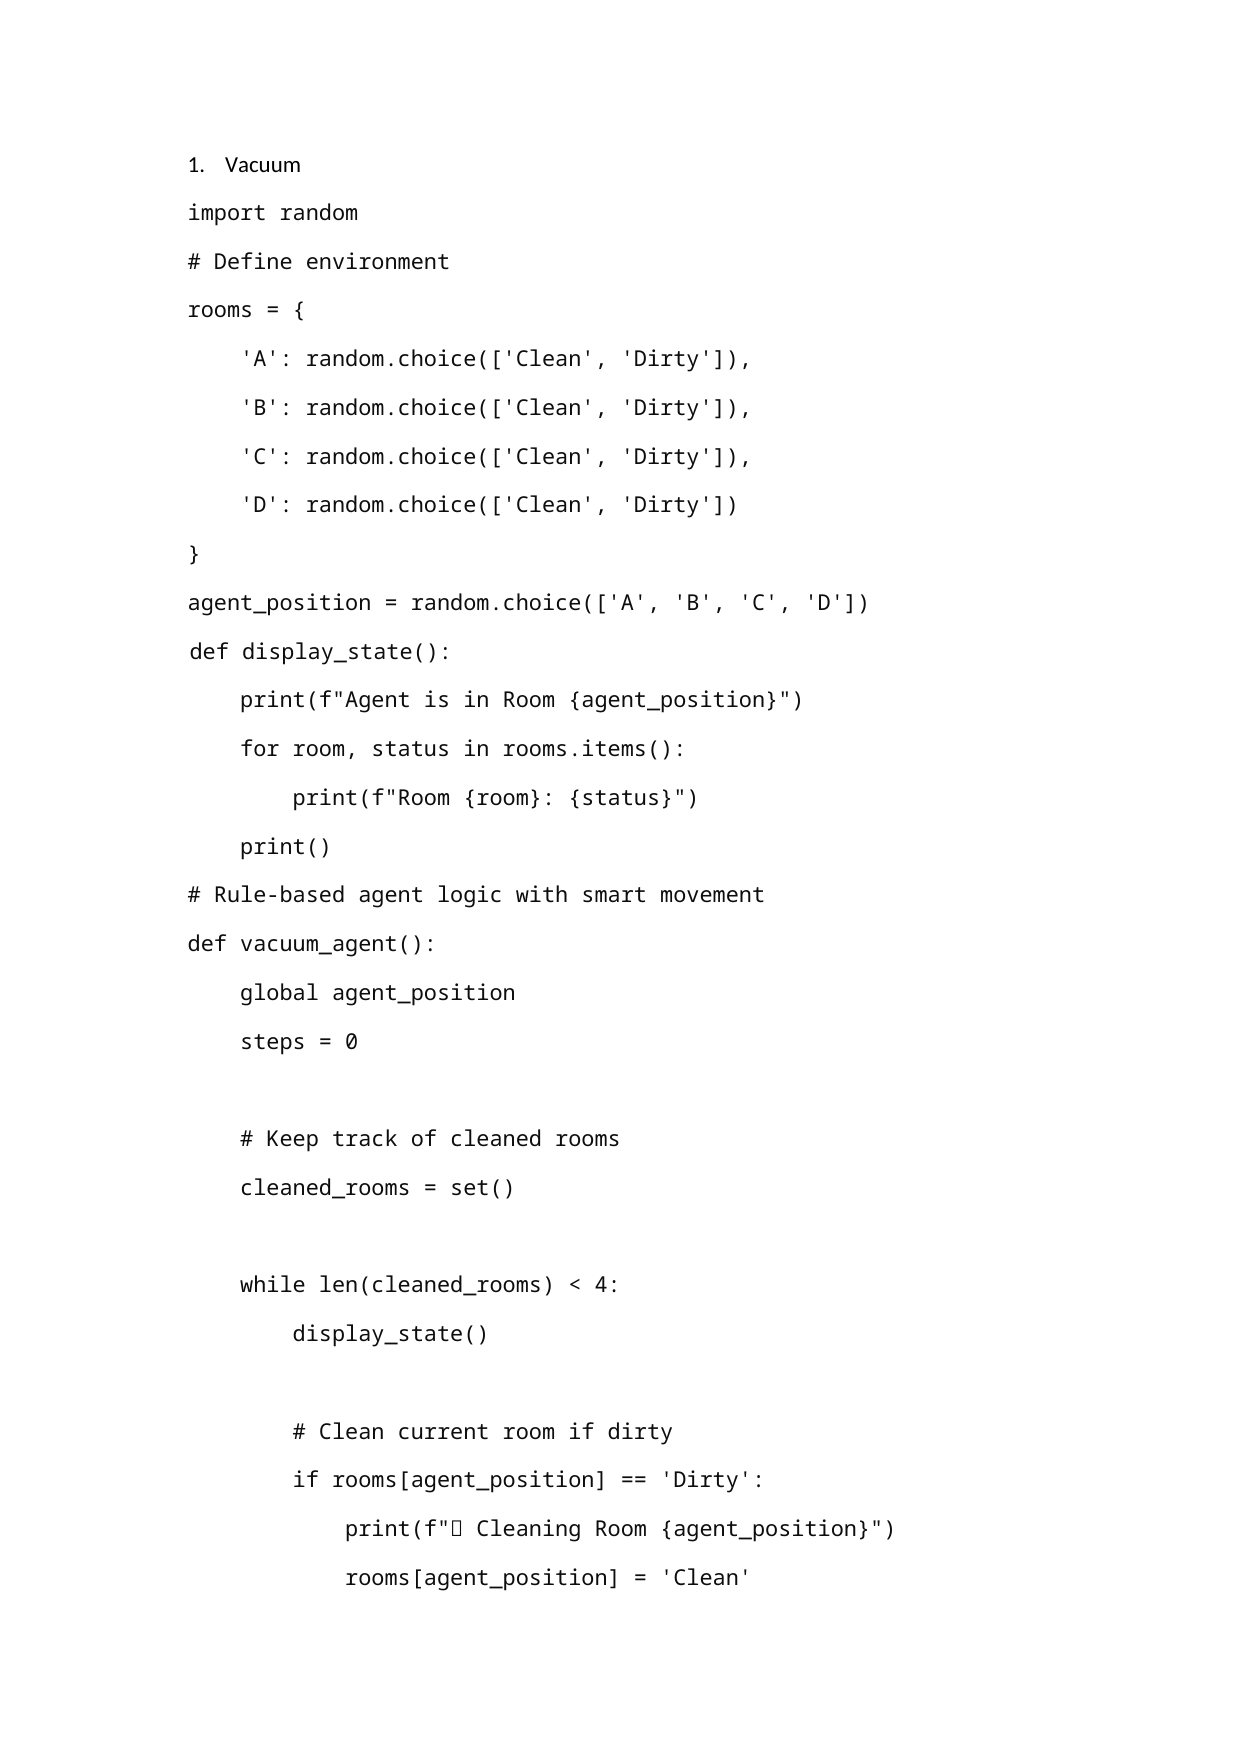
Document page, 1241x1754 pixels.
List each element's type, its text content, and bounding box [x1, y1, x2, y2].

text global agent_position [187, 977, 1090, 1007]
text def vacuum_agent(): [187, 928, 1090, 958]
text while len(cleaned_rooms) < 4: [187, 1269, 1090, 1299]
text 'A': random.choice(['Clean', 'Dirty']), [187, 343, 1090, 373]
text print(f"🧹 Cleaning Room {agent_position}") [187, 1513, 1090, 1543]
text print(f"Agent is in Room {agent_position}") [187, 684, 1090, 714]
text 'B': random.choice(['Clean', 'Dirty']), [187, 392, 1090, 422]
text # Rule-based agent logic with smart movement [187, 879, 1090, 909]
text if rooms[agent_position] == 'Dirty': [187, 1464, 1090, 1494]
text 'C': random.choice(['Clean', 'Dirty']), [187, 441, 1090, 470]
text # Keep track of cleaned rooms [187, 1123, 1090, 1153]
text agent_position = random.choice(['A', 'B', 'C', 'D']) [187, 587, 1090, 617]
text # Clean current room if dirty [187, 1416, 1090, 1445]
text rooms[agent_position] = 'Clean' [187, 1562, 1090, 1592]
text steps = 0 [187, 1026, 1090, 1055]
text print(f"Room {room}: {status}") [187, 782, 1090, 812]
text # Define environment [187, 246, 1090, 275]
text rooms = { [187, 294, 1090, 324]
text 'D': random.choice(['Clean', 'Dirty']) [187, 489, 1090, 519]
list Vacuum [187, 150, 1090, 178]
text } [187, 538, 1090, 568]
text for room, status in rooms.items(): [187, 733, 1090, 763]
text print() [187, 831, 1090, 860]
text import random [187, 197, 1090, 227]
text cleaned_rooms = set() [187, 1172, 1090, 1202]
text display_state() [187, 1318, 1090, 1348]
text def display_state(): [150, 636, 1090, 665]
